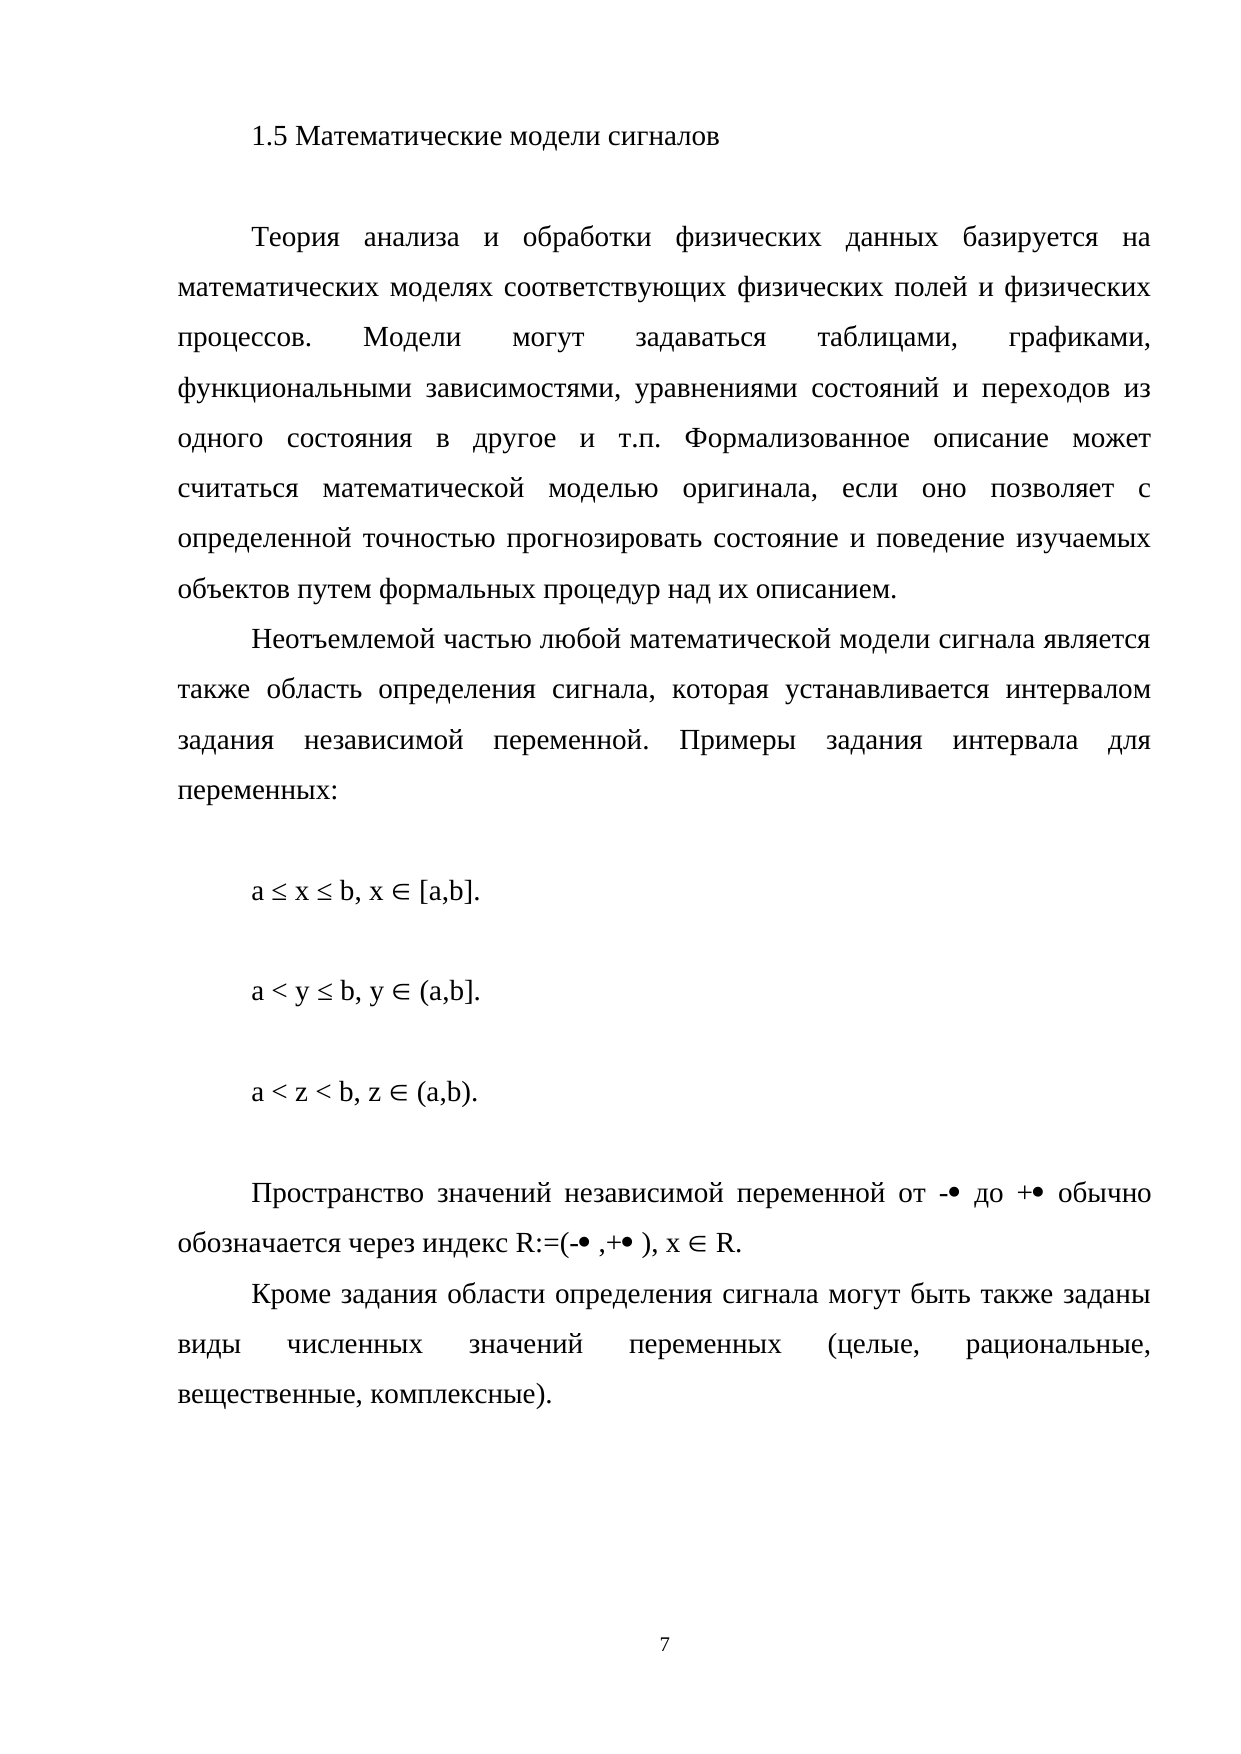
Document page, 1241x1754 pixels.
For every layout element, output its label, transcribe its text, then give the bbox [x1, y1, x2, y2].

text Пространство значений независимой переменной от - до + обычно обозначаетcя через индекс R:=(- ,+ ), x R. [177, 1175, 1152, 1259]
text a < y ≤ b, y (a,b]. [177, 973, 1152, 1007]
text a ≤ x ≤ b, x [a,b]. [177, 873, 1152, 906]
text Теория анализа и обработки физических данных базируется на математических моделях соответствующих физических полей и физических процессов. Модели могут задаваться таблицами, графиками, функциональными зависимостями, уравнениями состояний и переходов из одного состояния в другое и т.п. Формализованное описание может считаться математической моделью оригинала, если оно позволяет с определенной точностью прогнозировать состояние и поведение изучаемых объектов путем формальных процедур над их описанием. [177, 219, 1152, 604]
text Неотъемлемой частью любой математической модели сигнала является также область определения сигнала, которая устанавливается интервалом задания независимой переменной. Примеры задания интервала для переменных: [177, 621, 1152, 806]
text 1.5 Математические модели сигналов [177, 118, 1152, 152]
text a < z < b, z (a,b). [177, 1074, 1152, 1108]
text Кроме задания области определения сигнала могут быть также заданы виды численных значений переменных (целые, рациональные, вещественные, комплексные). [177, 1276, 1152, 1410]
